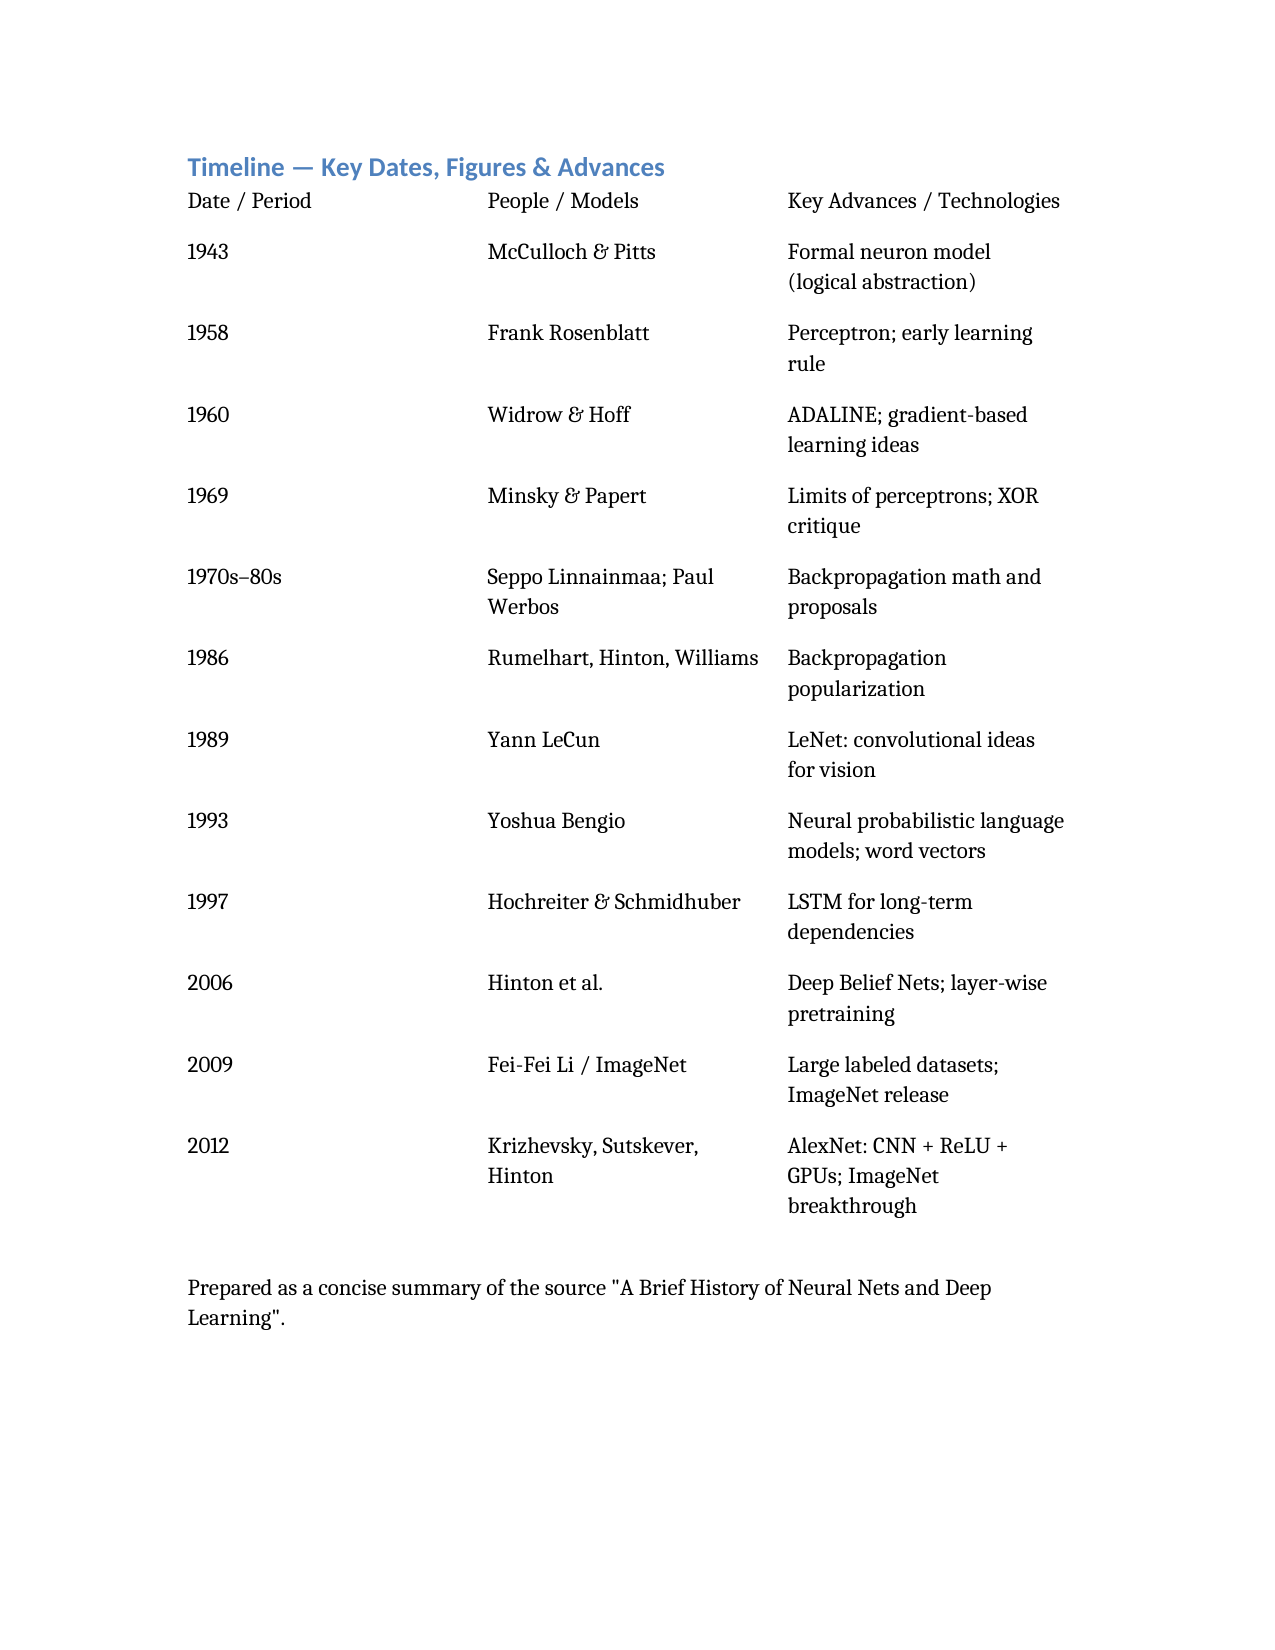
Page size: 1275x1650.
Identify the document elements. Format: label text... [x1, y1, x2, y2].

table_cell Frank Rosenblatt [476, 320, 776, 401]
table_cell 1997 [176, 889, 476, 970]
table_cell McCulloch & Pitts [476, 239, 776, 320]
table_cell Formal neuron model (logical abstraction) [776, 239, 1076, 320]
table_cell 1970s–80s [176, 564, 476, 645]
table_cell 1986 [176, 645, 476, 726]
table_header People / Models [476, 188, 776, 239]
table_cell Neural probabilistic language models; word vectors [776, 808, 1076, 889]
table_cell Yoshua Bengio [476, 808, 776, 889]
table_cell 1960 [176, 401, 476, 483]
table_cell 1989 [176, 726, 476, 808]
table_cell 2009 [176, 1051, 476, 1133]
table_cell Large labeled datasets; ImageNet release [776, 1051, 1076, 1133]
table_cell 1943 [176, 239, 476, 320]
table_cell LeNet: convolutional ideas for vision [776, 726, 1076, 808]
table_cell Krizhevsky, Sutskever, Hinton [476, 1133, 776, 1244]
table_cell 1993 [176, 808, 476, 889]
table_cell Fei-Fei Li / ImageNet [476, 1051, 776, 1133]
table_cell Deep Belief Nets; layer-wise pretraining [776, 970, 1076, 1051]
table_cell Backpropagation popularization [776, 645, 1076, 726]
table_cell Perceptron; early learning rule [776, 320, 1076, 401]
table_cell Hochreiter & Schmidhuber [476, 889, 776, 970]
table_cell Yann LeCun [476, 726, 776, 808]
table_cell AlexNet: CNN + ReLU + GPUs; ImageNet breakthrough [776, 1133, 1076, 1244]
table_cell LSTM for long-term dependencies [776, 889, 1076, 970]
table_cell 1958 [176, 320, 476, 401]
table_cell 2006 [176, 970, 476, 1051]
table_cell Minsky & Papert [476, 483, 776, 564]
text Prepared as a concise summary of the source "A Brief History of Neural Nets and Deep Learning". [187, 1244, 1087, 1331]
table_cell 2012 [176, 1133, 476, 1244]
table_cell Limits of perceptrons; XOR critique [776, 483, 1076, 564]
table_cell Hinton et al. [476, 970, 776, 1051]
table_cell Rumelhart, Hinton, Williams [476, 645, 776, 726]
table_header Date / Period [176, 188, 476, 239]
table_cell Seppo Linnainmaa; Paul Werbos [476, 564, 776, 645]
subtitle Timeline — Key Dates, Figures & Advances [187, 150, 1087, 183]
table_cell ADALINE; gradient-based learning ideas [776, 401, 1076, 483]
table_cell 1969 [176, 483, 476, 564]
table_header Key Advances / Technologies [776, 188, 1076, 239]
table_cell Widrow & Hoff [476, 401, 776, 483]
table_cell Backpropagation math and proposals [776, 564, 1076, 645]
